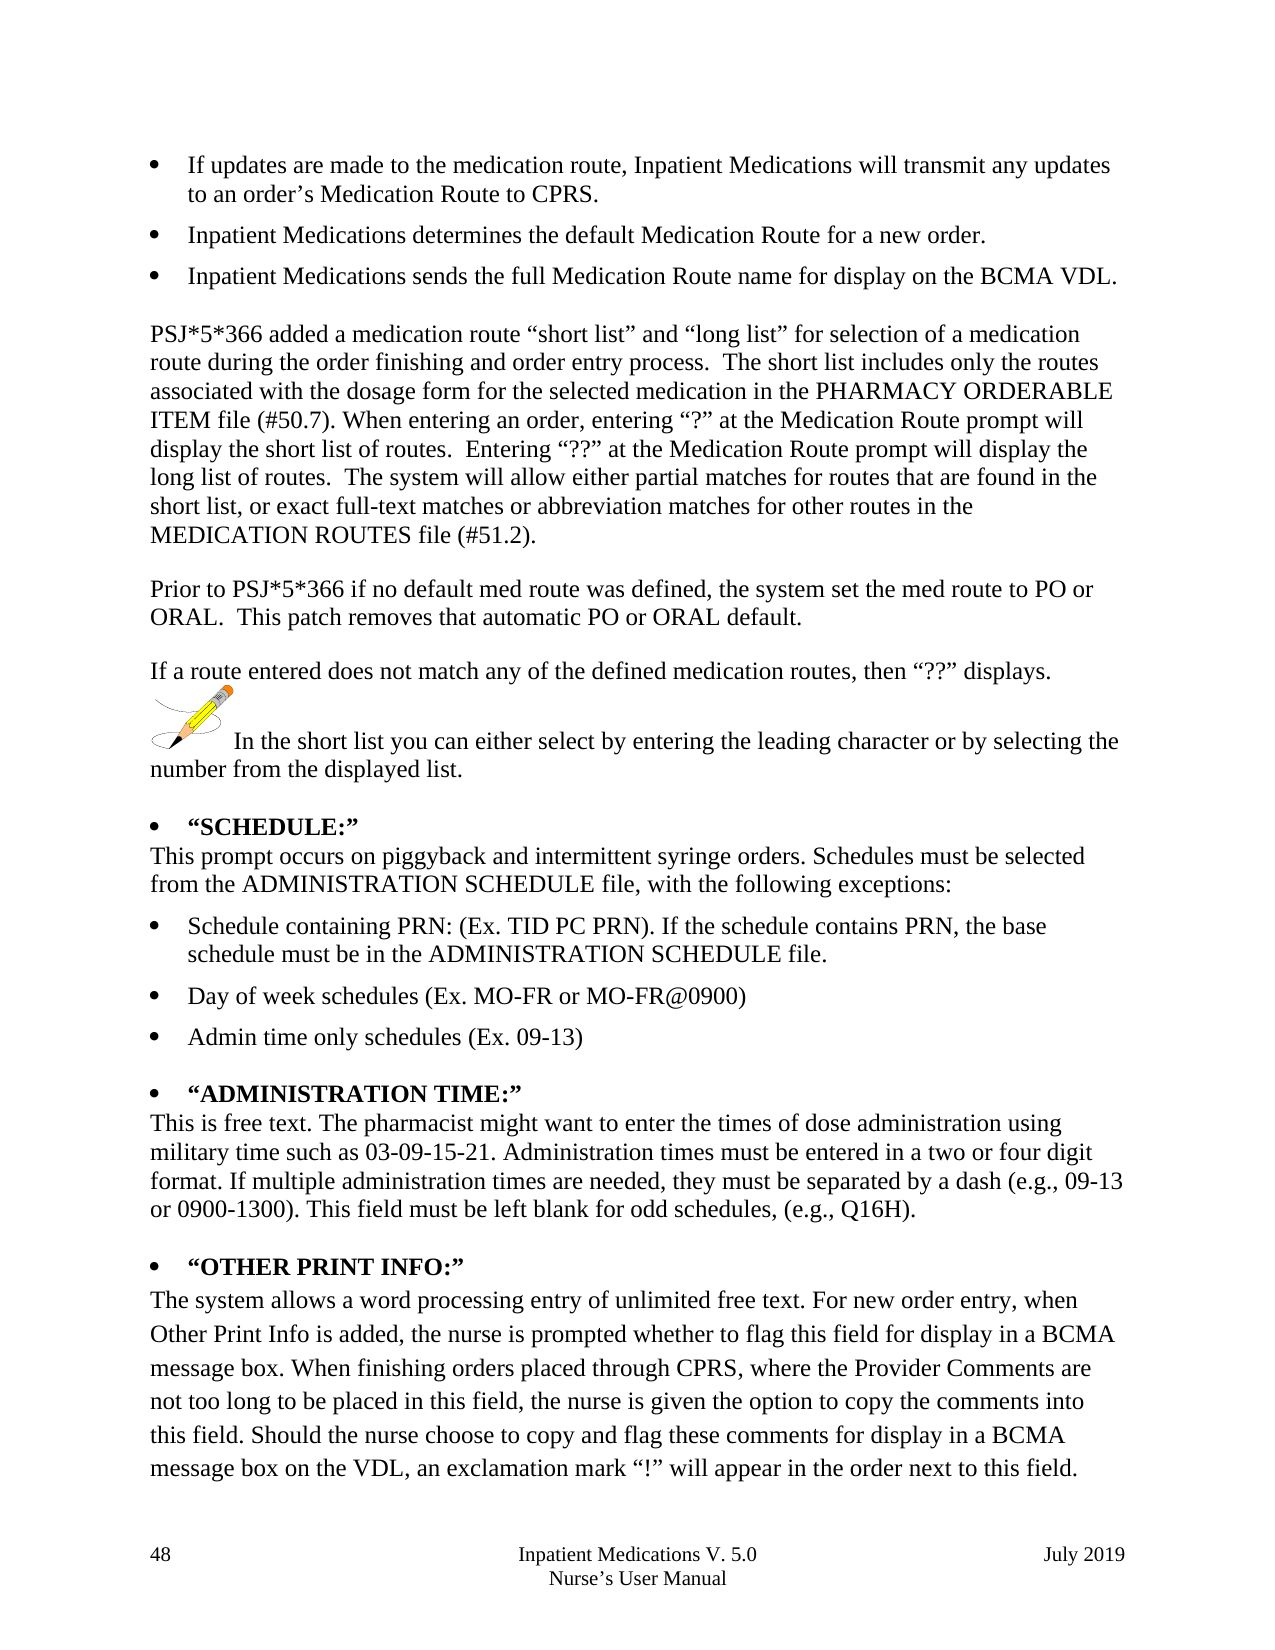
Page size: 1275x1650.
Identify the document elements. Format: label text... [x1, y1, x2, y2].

text Admin time only schedules (Ex. 09-13) [150, 1022, 1125, 1051]
text This is free text. The pharmacist might want to enter the times of dose administration using military time such as 03-09-15-21. Administration times must be entered in a two or four digit format. If multiple administration times are needed, they must be separated by a dash (e.g., 09-13 or 0900-1300). This field must be left blank for odd schedules, (e.g., Q16H). [150, 1108, 1125, 1223]
text Day of week schedules (Ex. MO-FR or MO-FR@0900) [150, 981, 1125, 1009]
text In the short list you can either select by entering the leading character or by selecting the number from the displayed list. [150, 685, 1125, 783]
text Inpatient Medications sends the full Medication Route name for display on the BCMA VDL. [150, 261, 1125, 290]
list “OTHER PRINT INFO:” [150, 1252, 1125, 1281]
text Prior to PSJ*5*366 if no default med route was defined, the system set the med route to PO or ORAL. This patch removes that automatic PO or ORAL default. [150, 574, 1125, 631]
list “SCHEDULE:” [150, 812, 1125, 841]
text PSJ*5*366 added a medication route “short list” and “long list” for selection of a medication route during the order finishing and order entry process. The short list includes only the routes associated with the dosage form for the selected medication in the PHARMACY ORDERABLE ITEM file (#50.7). When entering an order, entering “?” at the Medication Route prompt will display the short list of routes. Entering “??” at the Medication Route prompt will display the long list of routes. The system will allow either partial matches for routes that are found in the short list, or exact full-text matches or abbreviation matches for other routes in the MEDICATION ROUTES file (#51.2). [150, 319, 1125, 549]
text The system allows a word processing entry of unlimited free text. For new order entry, when Other Print Info is added, the nurse is prompted whether to flag this field for display in a BCMA message box. When finishing orders placed through CPRS, where the Provider Comments are not too long to be placed in this field, the nurse is given the option to copy the comments into this field. Should the nurse choose to copy and flag these comments for display in a BCMA message box on the VDL, an exclamation mark “!” will appear in the order next to this field. [150, 1281, 1125, 1482]
text If a route entered does not match any of the defined medication routes, then “??” displays. [150, 656, 1125, 685]
text This prompt occurs on piggyback and intermittent syringe orders. Schedules must be selected from the ADMINISTRATION SCHEDULE file, with the following exceptions: [150, 841, 1125, 898]
text Schedule containing PRN: (Ex. TID PC PRN). If the schedule contains PRN, the base schedule must be in the ADMINISTRATION SCHEDULE file. [150, 911, 1125, 968]
text If updates are made to the medication route, Inpatient Medications will transmit any updates to an order’s Medication Route to CPRS. [150, 150, 1125, 207]
list “ADMINISTRATION TIME:” [150, 1079, 1125, 1108]
text Inpatient Medications determines the default Medication Route for a new order. [150, 220, 1125, 249]
